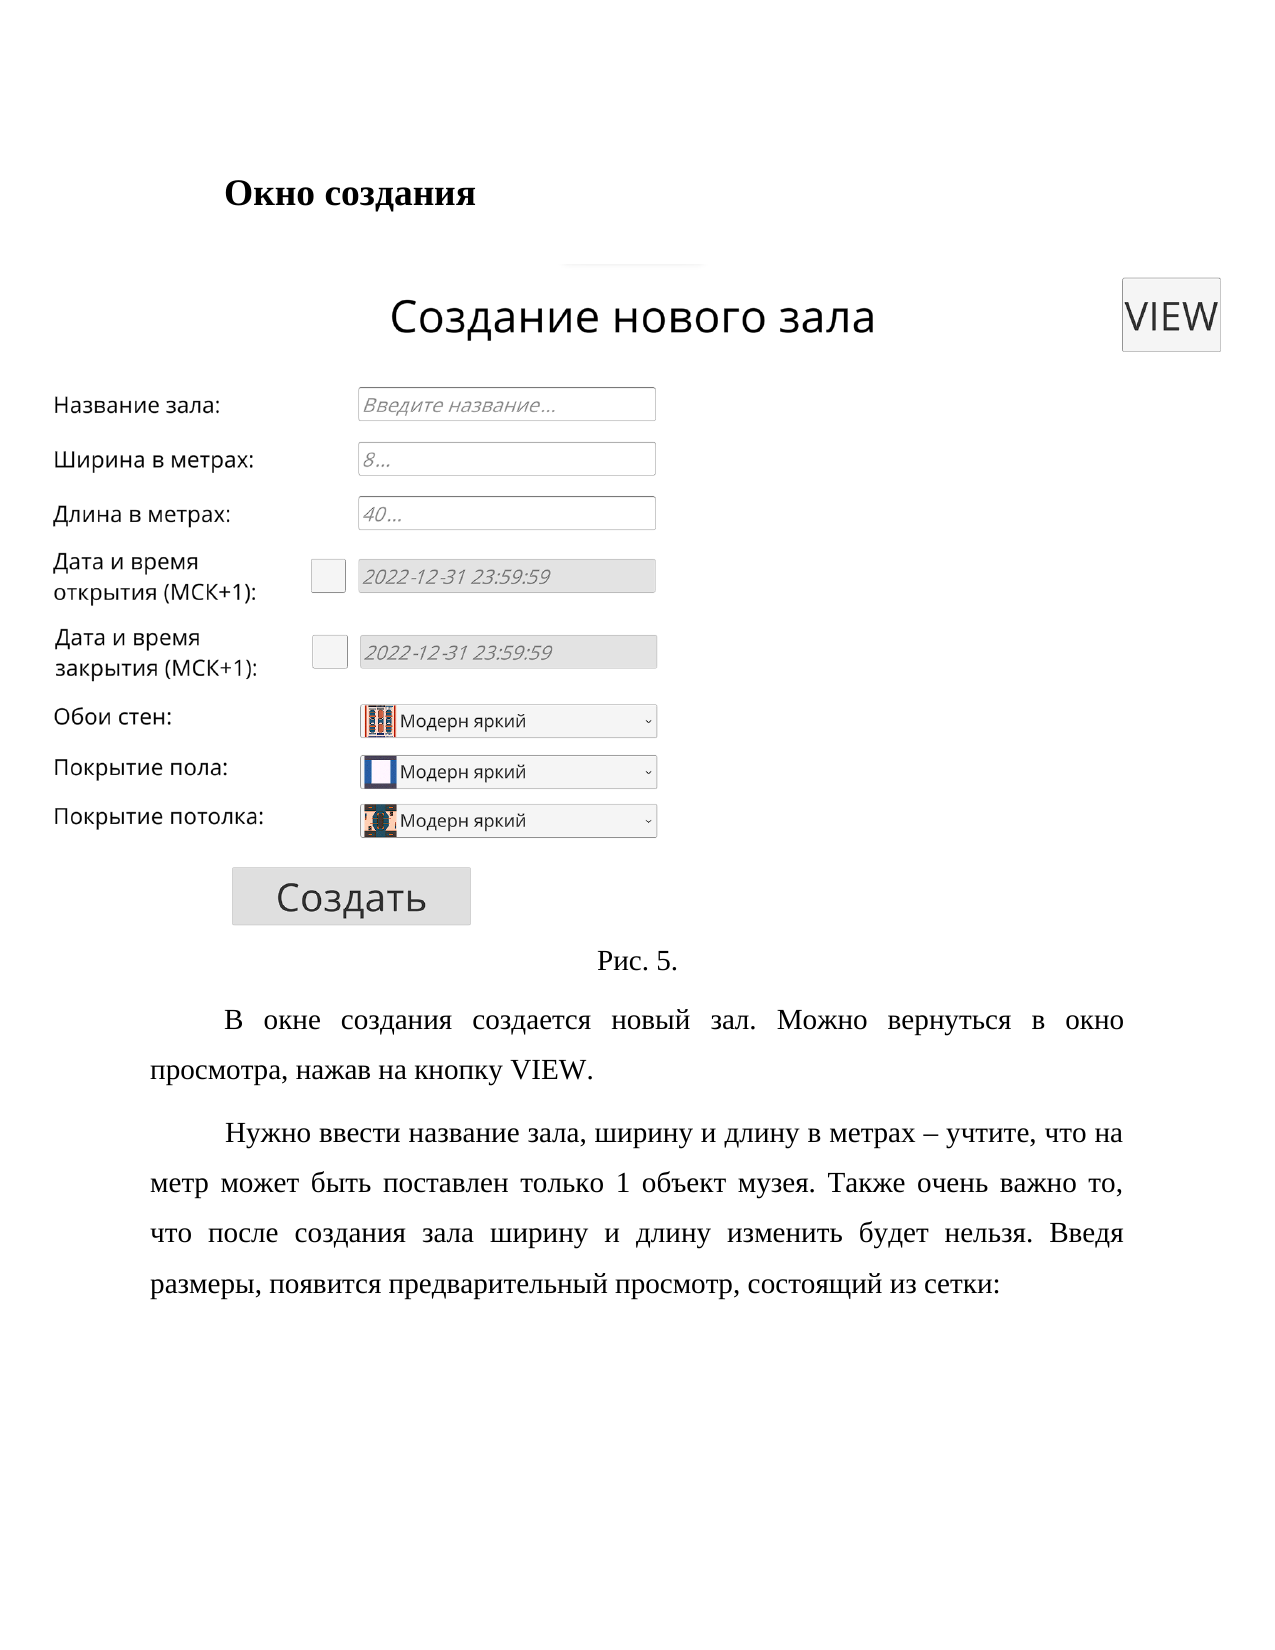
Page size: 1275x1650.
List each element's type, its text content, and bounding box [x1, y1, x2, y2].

subtitle Окно создания [150, 171, 1125, 214]
picture [31, 264, 1234, 941]
text Нужно ввести название зала, ширину и длину в метрах – учтите, что на метр может быть поставлен только 1 объект музея. Также очень важно то, что после создания зала ширину и длину изменить будет нельзя. Введя размеры, появится предварительный просмотр, состоящий из сетки: [150, 1115, 1125, 1299]
text Рис. 5. [150, 943, 1125, 977]
text В окне создания создается новый зал. Можно вернуться в окно просмотра, нажав на кнопку VIEW. [150, 1002, 1125, 1086]
